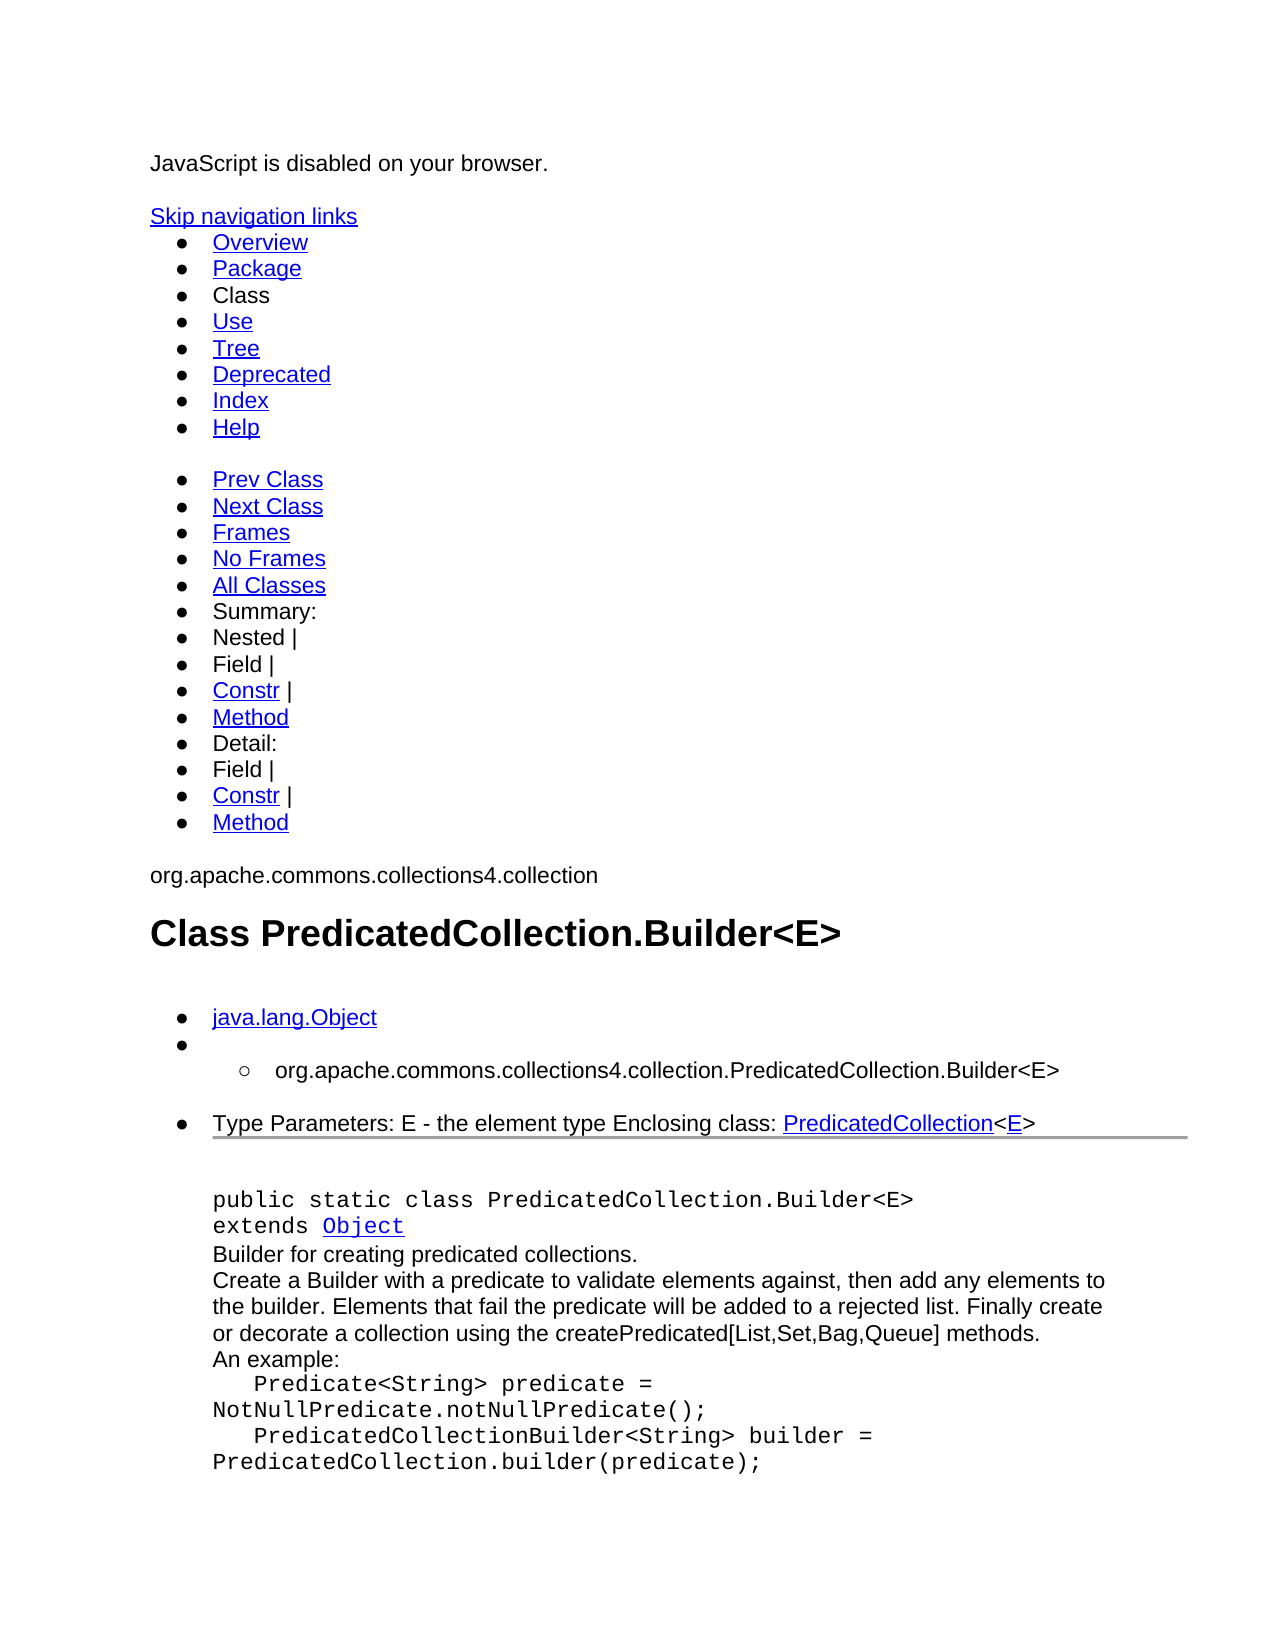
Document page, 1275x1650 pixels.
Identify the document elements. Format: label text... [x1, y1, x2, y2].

list Next Class [175, 493, 1125, 519]
list Tree [175, 334, 1125, 361]
text Skip navigation links [150, 203, 1125, 229]
list All Classes [175, 572, 1125, 598]
list Frames [175, 519, 1125, 545]
text org.apache.commons.collections4.collection [150, 862, 1125, 888]
text JavaScript is disabled on your browser. [150, 150, 1125, 176]
list Deprecated [175, 361, 1125, 387]
list Field | [175, 651, 1125, 677]
list Help [175, 413, 1125, 440]
list Package [175, 255, 1125, 282]
list Overview [175, 229, 1125, 255]
list Detail: [175, 730, 1125, 756]
list Index [175, 387, 1125, 413]
list Method [175, 703, 1125, 730]
list Use [175, 308, 1125, 334]
list Constr | [175, 782, 1125, 809]
list org.apache.commons.collections4.collection.PredicatedCollection.Builder<E> [237, 1057, 1125, 1083]
subtitle Class PredicatedCollection.Builder<E> [150, 911, 1125, 954]
list Nested | [175, 624, 1125, 651]
list No Frames [175, 545, 1125, 572]
list Constr | [175, 677, 1125, 703]
list Prev Class [175, 466, 1125, 493]
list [175, 1110, 1125, 1476]
list java.lang.Object [175, 1004, 1125, 1031]
list Field | [175, 756, 1125, 782]
list Method [175, 809, 1125, 835]
list Class [175, 282, 1125, 308]
list Summary: [175, 598, 1125, 624]
